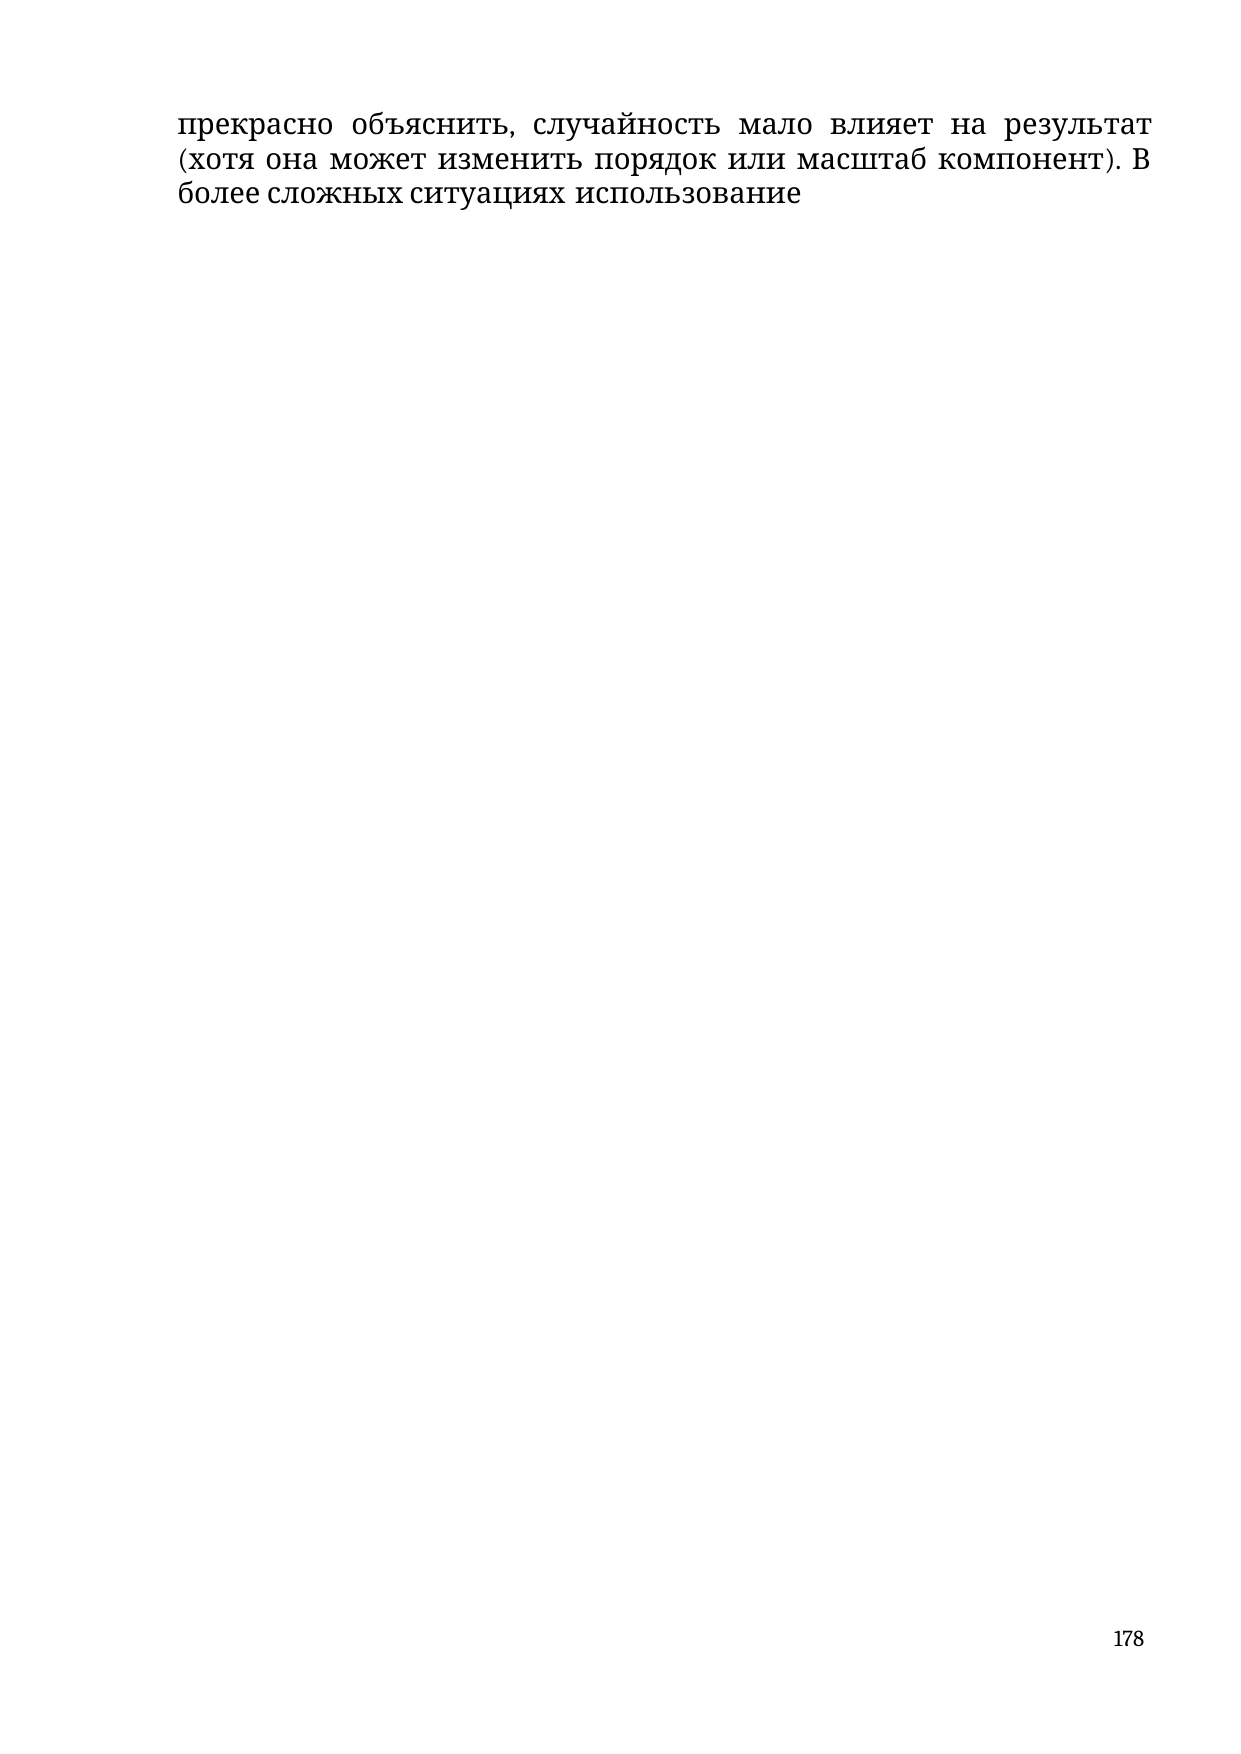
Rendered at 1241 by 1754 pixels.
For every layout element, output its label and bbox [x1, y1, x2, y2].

text [177, 108, 1152, 211]
